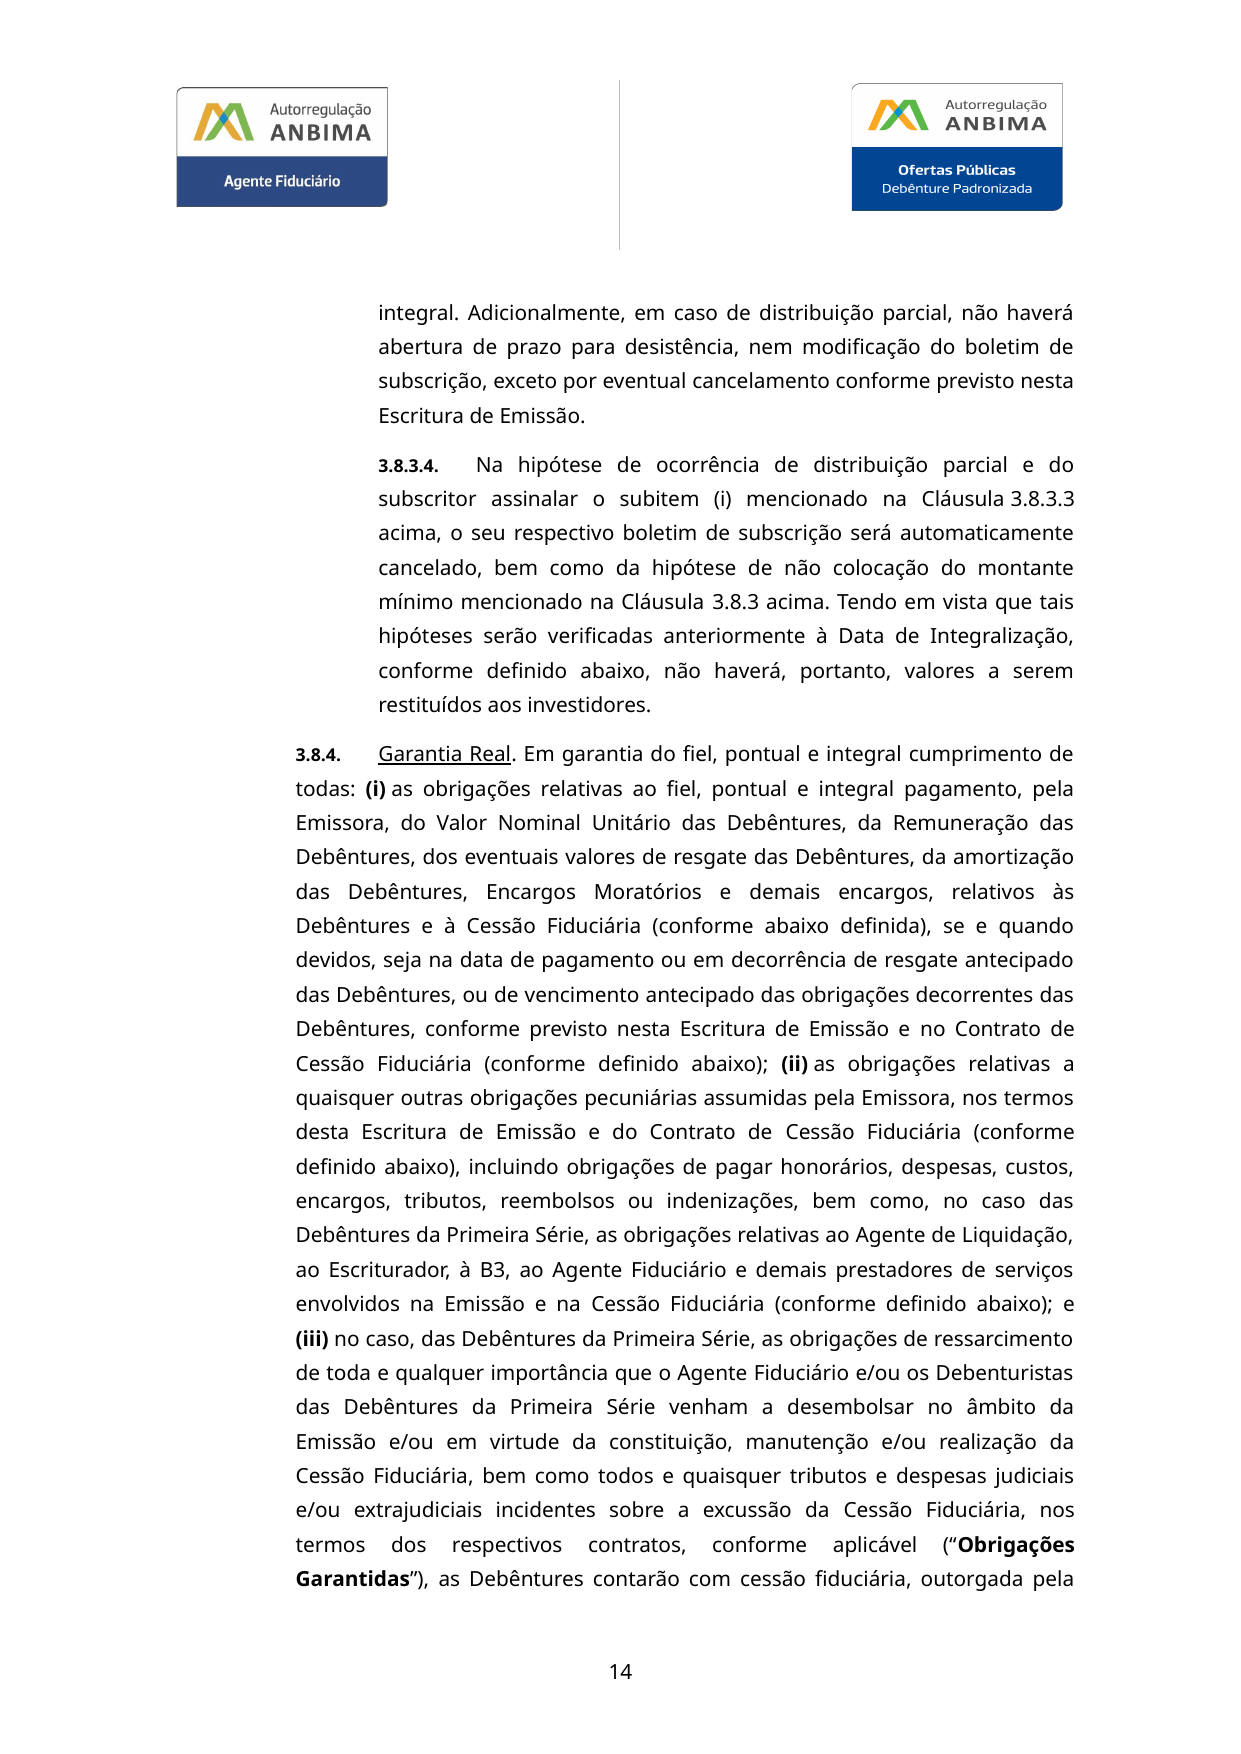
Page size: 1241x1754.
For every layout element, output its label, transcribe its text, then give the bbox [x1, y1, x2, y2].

text Na hipótese de ocorrência de distribuição parcial e do subscritor assinalar o subitem (i) mencionado na Cláusula 3.8.3.3 acima, o seu respectivo boletim de subscrição será automaticamente cancelado, bem como da hipótese de não colocação do montante mínimo mencionado na Cláusula 3.8.3 acima. Tendo em vista que tais hipóteses serão verificadas anteriormente à Data de Integralização, conforme definido abaixo, não haverá, portanto, valores a serem restituídos aos investidores. [378, 450, 1075, 719]
picture [176, 87, 388, 207]
picture [851, 83, 1063, 211]
